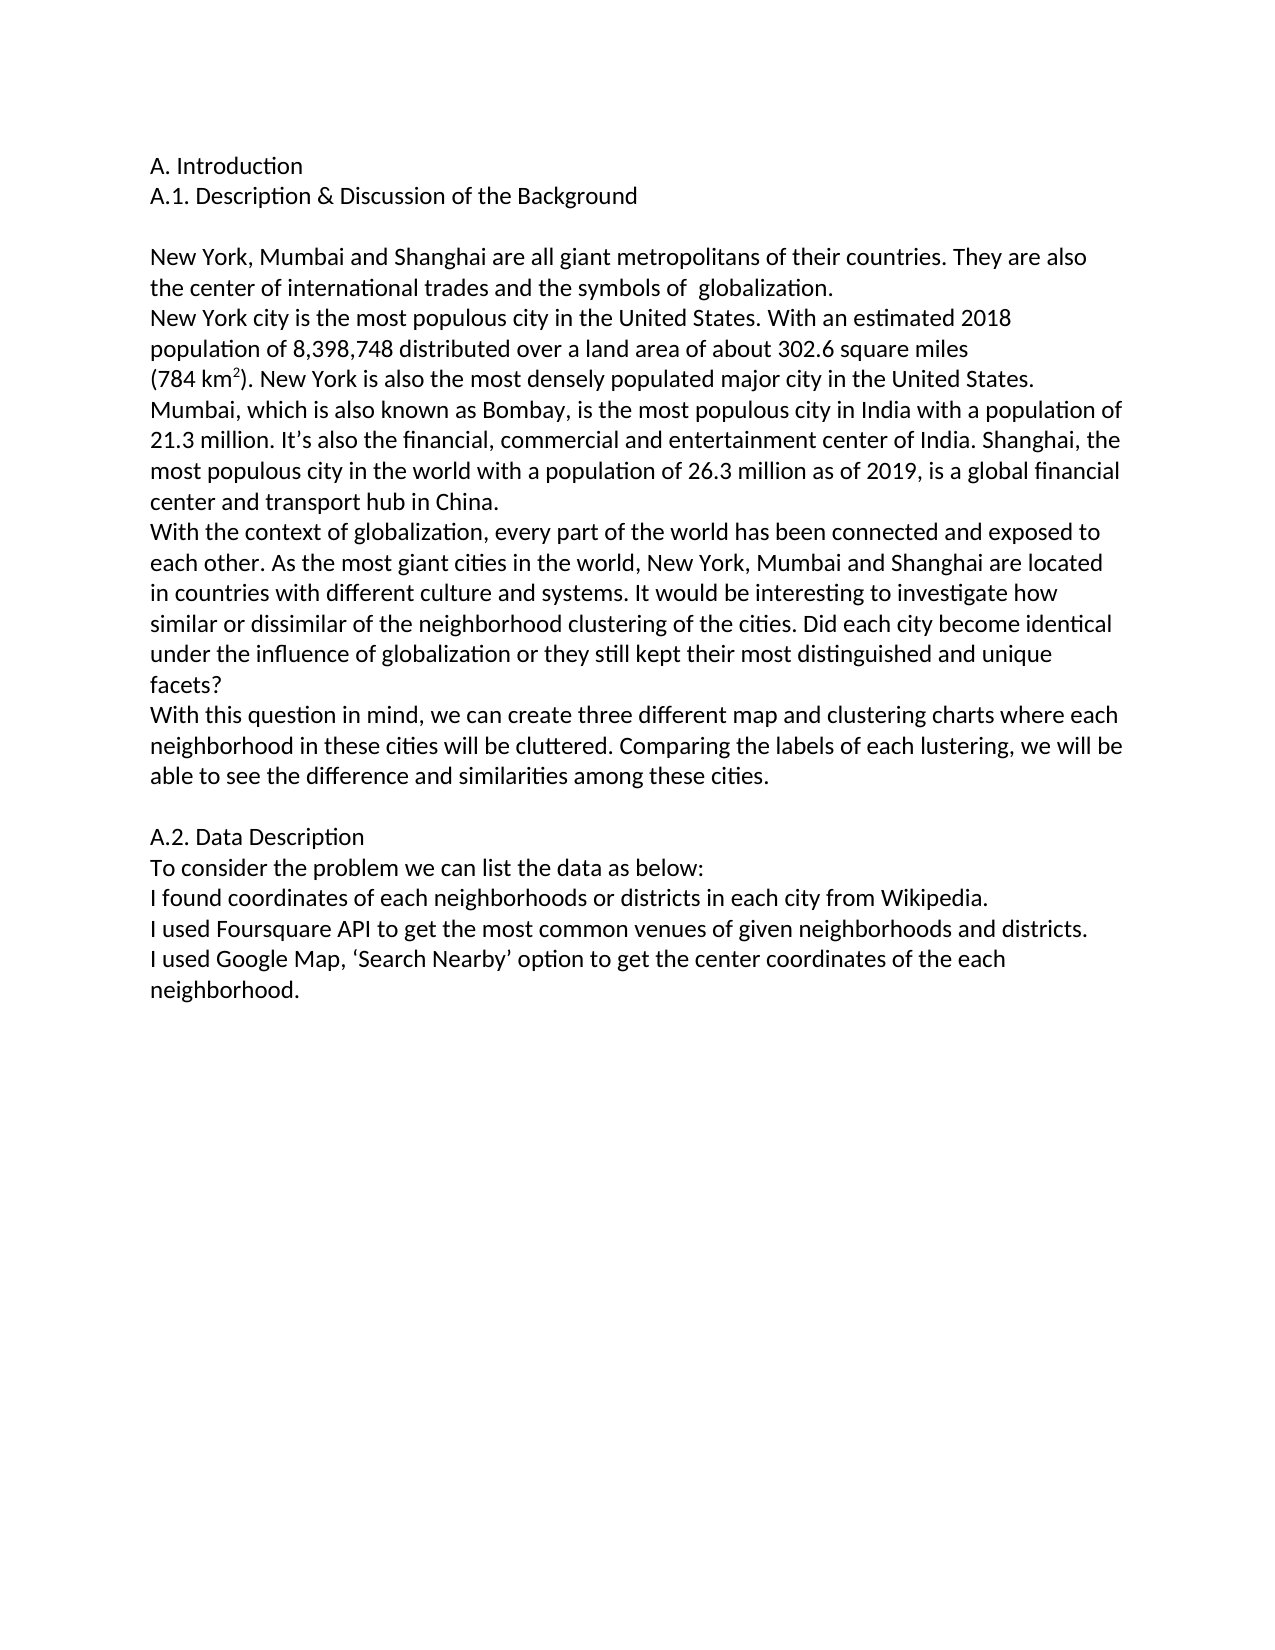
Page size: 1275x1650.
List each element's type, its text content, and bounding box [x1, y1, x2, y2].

text A.1. Description & Discussion of the Background [150, 181, 1125, 211]
text I used Foursquare API to get the most common venues of given neighborhoods and districts. [150, 913, 1125, 943]
text To consider the problem we can list the data as below: [150, 852, 1125, 882]
text With the context of globalization, every part of the world has been connected and exposed to each other. As the most giant cities in the world, New York, Mumbai and Shanghai are located in countries with different culture and systems. It would be interesting to investigate how similar or dissimilar of the neighborhood clustering of the cities. Did each city become identical under the influence of globalization or they still kept their most distinguished and unique facets? [150, 516, 1125, 699]
text I used Google Map, ‘Search Nearby’ option to get the center coordinates of the each neighborhood. [150, 943, 1125, 1004]
text A.2. Data Description [150, 821, 1125, 852]
text New York city is the most populous city in the United States. With an estimated 2018 population of 8,398,748 distributed over a land area of about 302.6 square miles (784 km2). New York is also the most densely populated major city in the United States. [150, 303, 1125, 394]
text A. Introduction [150, 150, 1125, 181]
text I found coordinates of each neighborhoods or districts in each city from Wikipedia. [150, 882, 1125, 913]
text Mumbai, which is also known as Bombay, is the most populous city in India with a population of 21.3 million. It’s also the financial, commercial and entertainment center of India. Shanghai, the most populous city in the world with a population of 26.3 million as of 2019, is a global financial center and transport hub in China. [150, 394, 1125, 516]
text New York, Mumbai and Shanghai are all giant metropolitans of their countries. They are also the center of international trades and the symbols of globalization. [150, 242, 1125, 303]
text With this question in mind, we can create three different map and clustering charts where each neighborhood in these cities will be cluttered. Comparing the labels of each lustering, we will be able to see the difference and similarities among these cities. [150, 699, 1125, 791]
